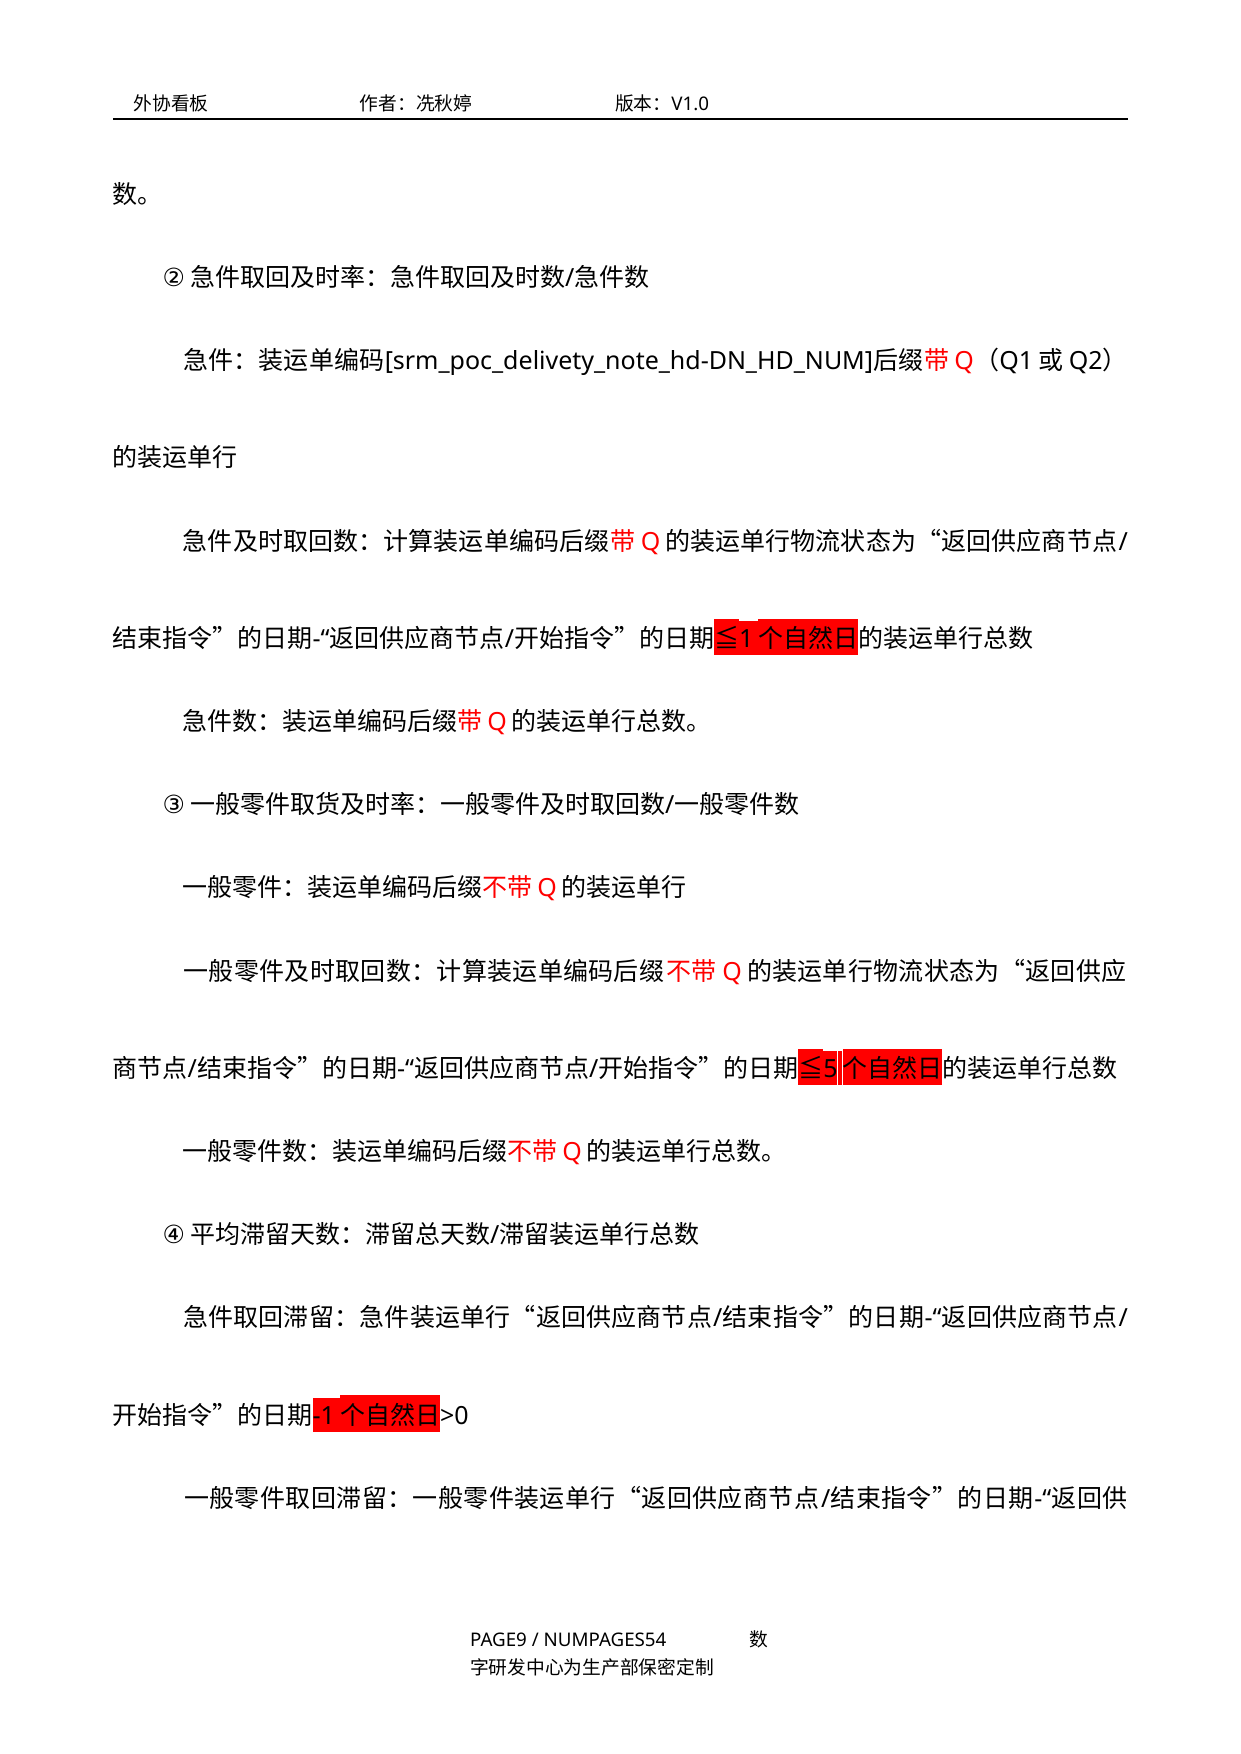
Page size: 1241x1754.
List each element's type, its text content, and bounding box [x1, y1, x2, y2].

list ④平均滞留天数：滞留总天数/滞留装运单行总数 [112, 1200, 1128, 1265]
list 一般零件：装运单编码后缀不带Q的装运单行 [112, 853, 1128, 918]
list 一般零件及时取回数：计算装运单编码后缀不带Q的装运单行物流状态为“返回供应商节点/结束指令”的日期-“返回供应商节点/开始指令”的日期≦5个自然日的装运单行总数 [112, 937, 1128, 1099]
list ③一般零件取货及时率：一般零件及时取回数/一般零件数 [112, 770, 1128, 835]
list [112, 1464, 1128, 1529]
list 急件及时取回数：计算装运单编码后缀带Q的装运单行物流状态为“返回供应商节点/结束指令”的日期-“返回供应商节点/开始指令”的日期≦1个自然日的装运单行总数 [112, 507, 1128, 669]
list 一般零件数：装运单编码后缀不带Q的装运单行总数。 [112, 1117, 1128, 1182]
list 急件数：装运单编码后缀带Q的装运单行总数。 [112, 687, 1128, 752]
list 急件：装运单编码[srm_poc_delivety_note_hd-DN_HD_NUM]后缀带Q（Q1或Q2）的装运单行 [112, 326, 1128, 488]
list ②急件取回及时率：急件取回及时数/急件数 [112, 243, 1128, 308]
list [112, 160, 1128, 225]
list 急件取回滞留：急件装运单行“返回供应商节点/结束指令”的日期-“返回供应商节点/开始指令”的日期-1个自然日>0 [112, 1283, 1128, 1446]
